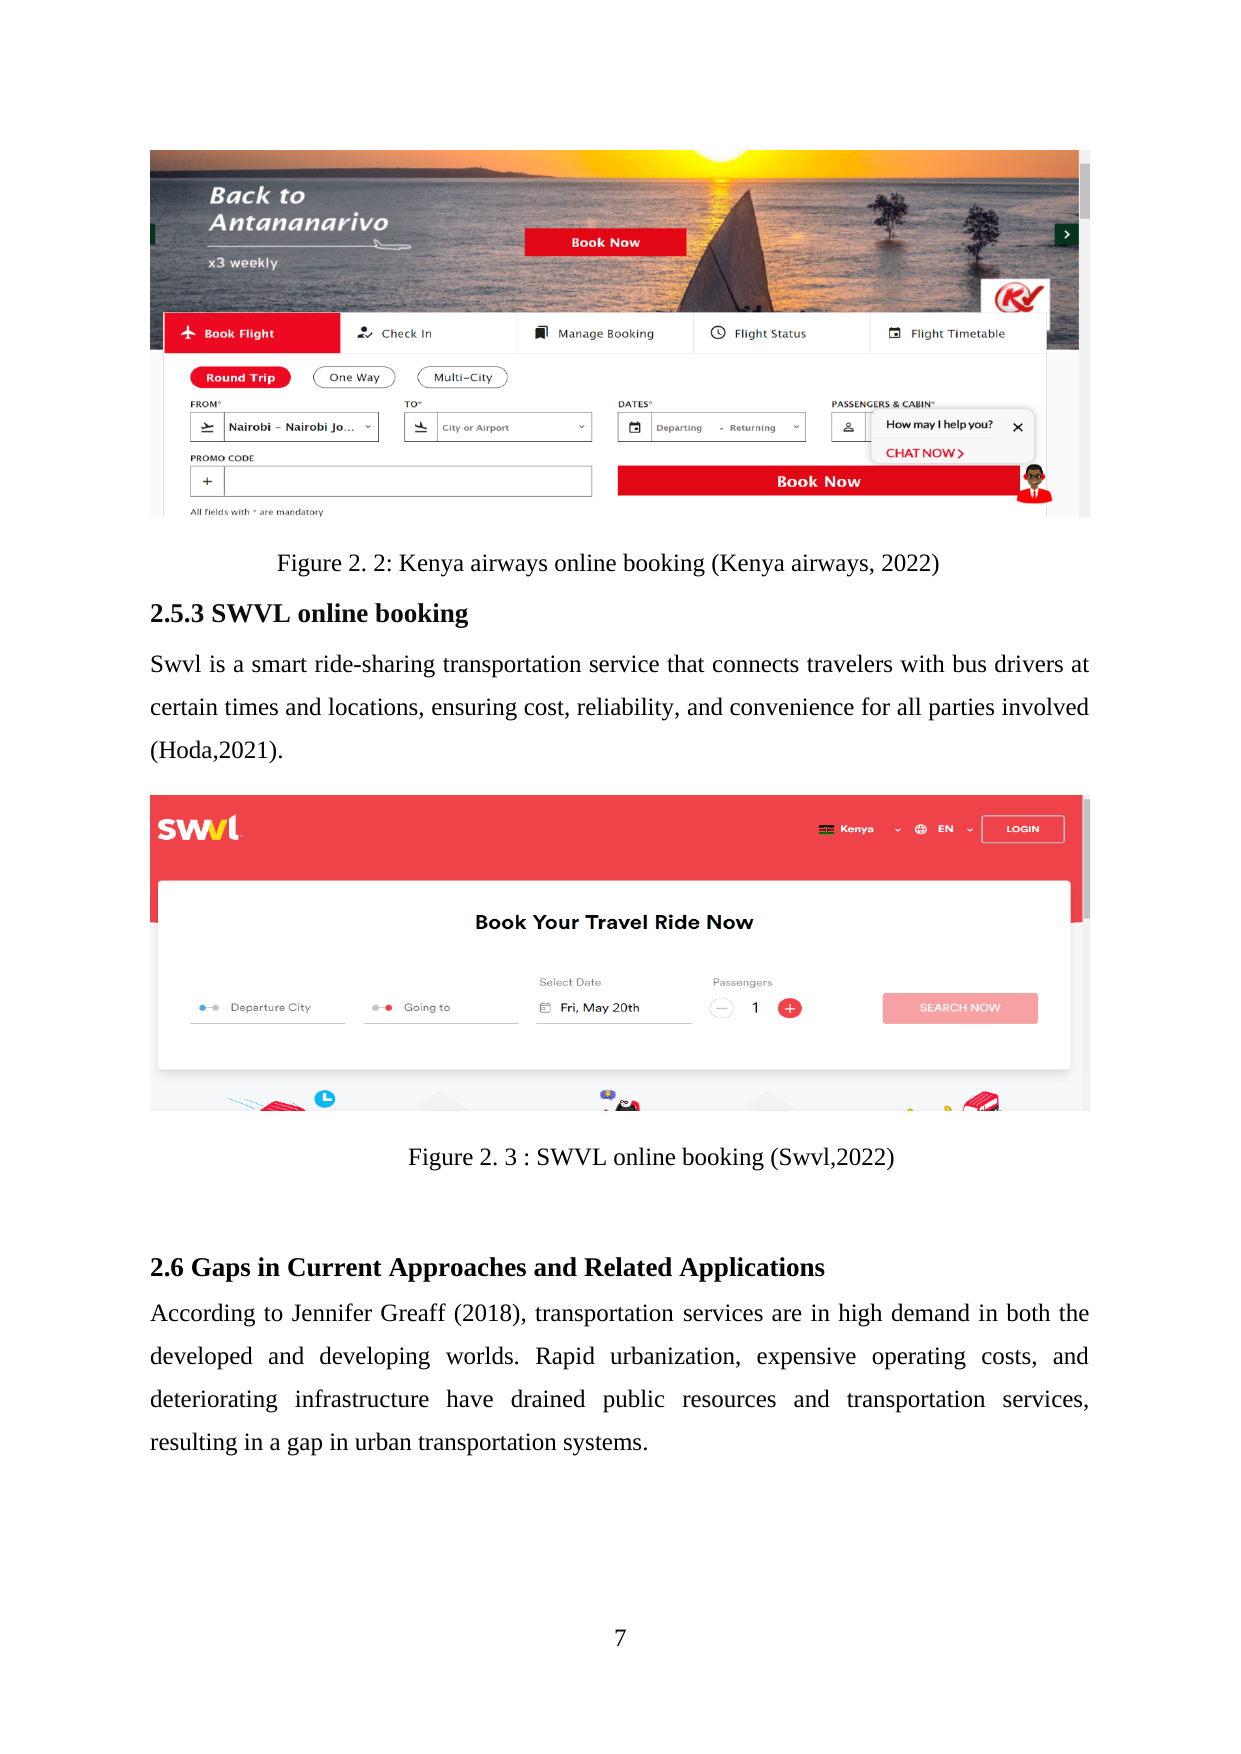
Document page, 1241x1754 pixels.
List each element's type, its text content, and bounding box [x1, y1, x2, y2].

text Figure 2. 3 : SWVL online booking (Swvl,2022) [150, 1142, 1090, 1171]
subtitle 2.6 Gaps in Current Approaches and Related Applications [150, 1251, 1090, 1282]
text 2.5.3 SWVL online booking [150, 597, 1090, 628]
picture [150, 795, 1091, 1111]
picture [150, 150, 1091, 517]
text Swvl is a smart ride-sharing transportation service that connects travelers with bus drivers at certain times and locations, ensuring cost, reliability, and convenience for all parties involved (Hoda,2021). [150, 649, 1090, 764]
text Figure 2. 2: Kenya airways online booking (Kenya airways, 2022) [150, 548, 1090, 576]
text According to Jennifer Greaff (2018), transportation services are in high demand in both the developed and developing worlds. Rapid urbanization, expensive operating costs, and deteriorating infrastructure have drained public resources and transportation services, resulting in a gap in urban transportation systems. [150, 1298, 1090, 1456]
